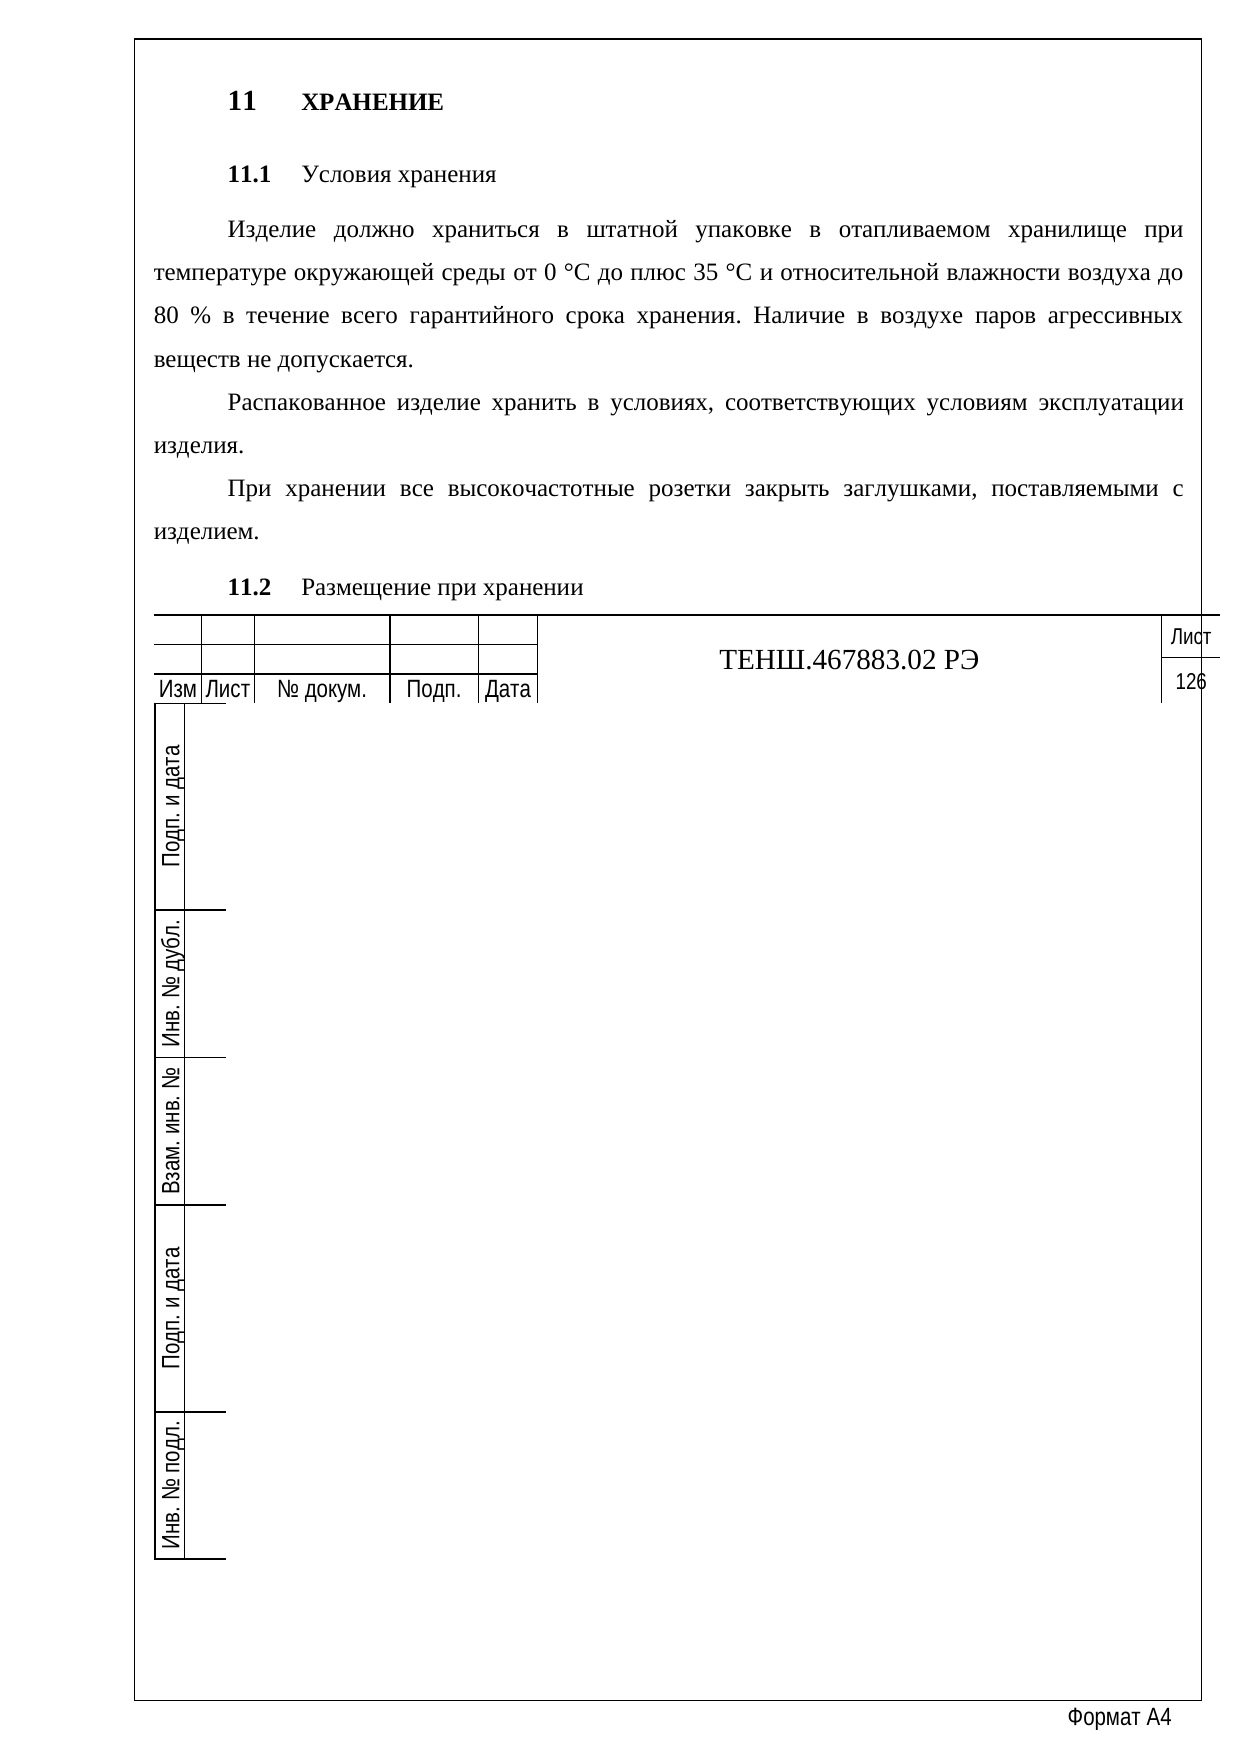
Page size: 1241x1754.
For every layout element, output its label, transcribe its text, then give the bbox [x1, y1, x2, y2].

subtitle Размещение при хранении [153, 572, 1185, 601]
subtitle Условия хранения [153, 159, 1185, 187]
list Изделие должно храниться в штатной упаковке в отапливаемом хранилище при температуре окружающей среды от 0 °С до плюс 35 °С и относительной влажности воздуха до 80 % в течение всего гарантийного срока хранения. Наличие в воздухе паров агрессивных веществ не допускается. [153, 214, 1185, 372]
list При хранении все высокочастотные розетки закрыть заглушками, поставляемыми с изделием. [153, 473, 1185, 545]
list Распакованное изделие хранить в условиях, соответствующих условиям эксплуатации изделия. [153, 387, 1185, 459]
text Хранение [153, 83, 1185, 117]
